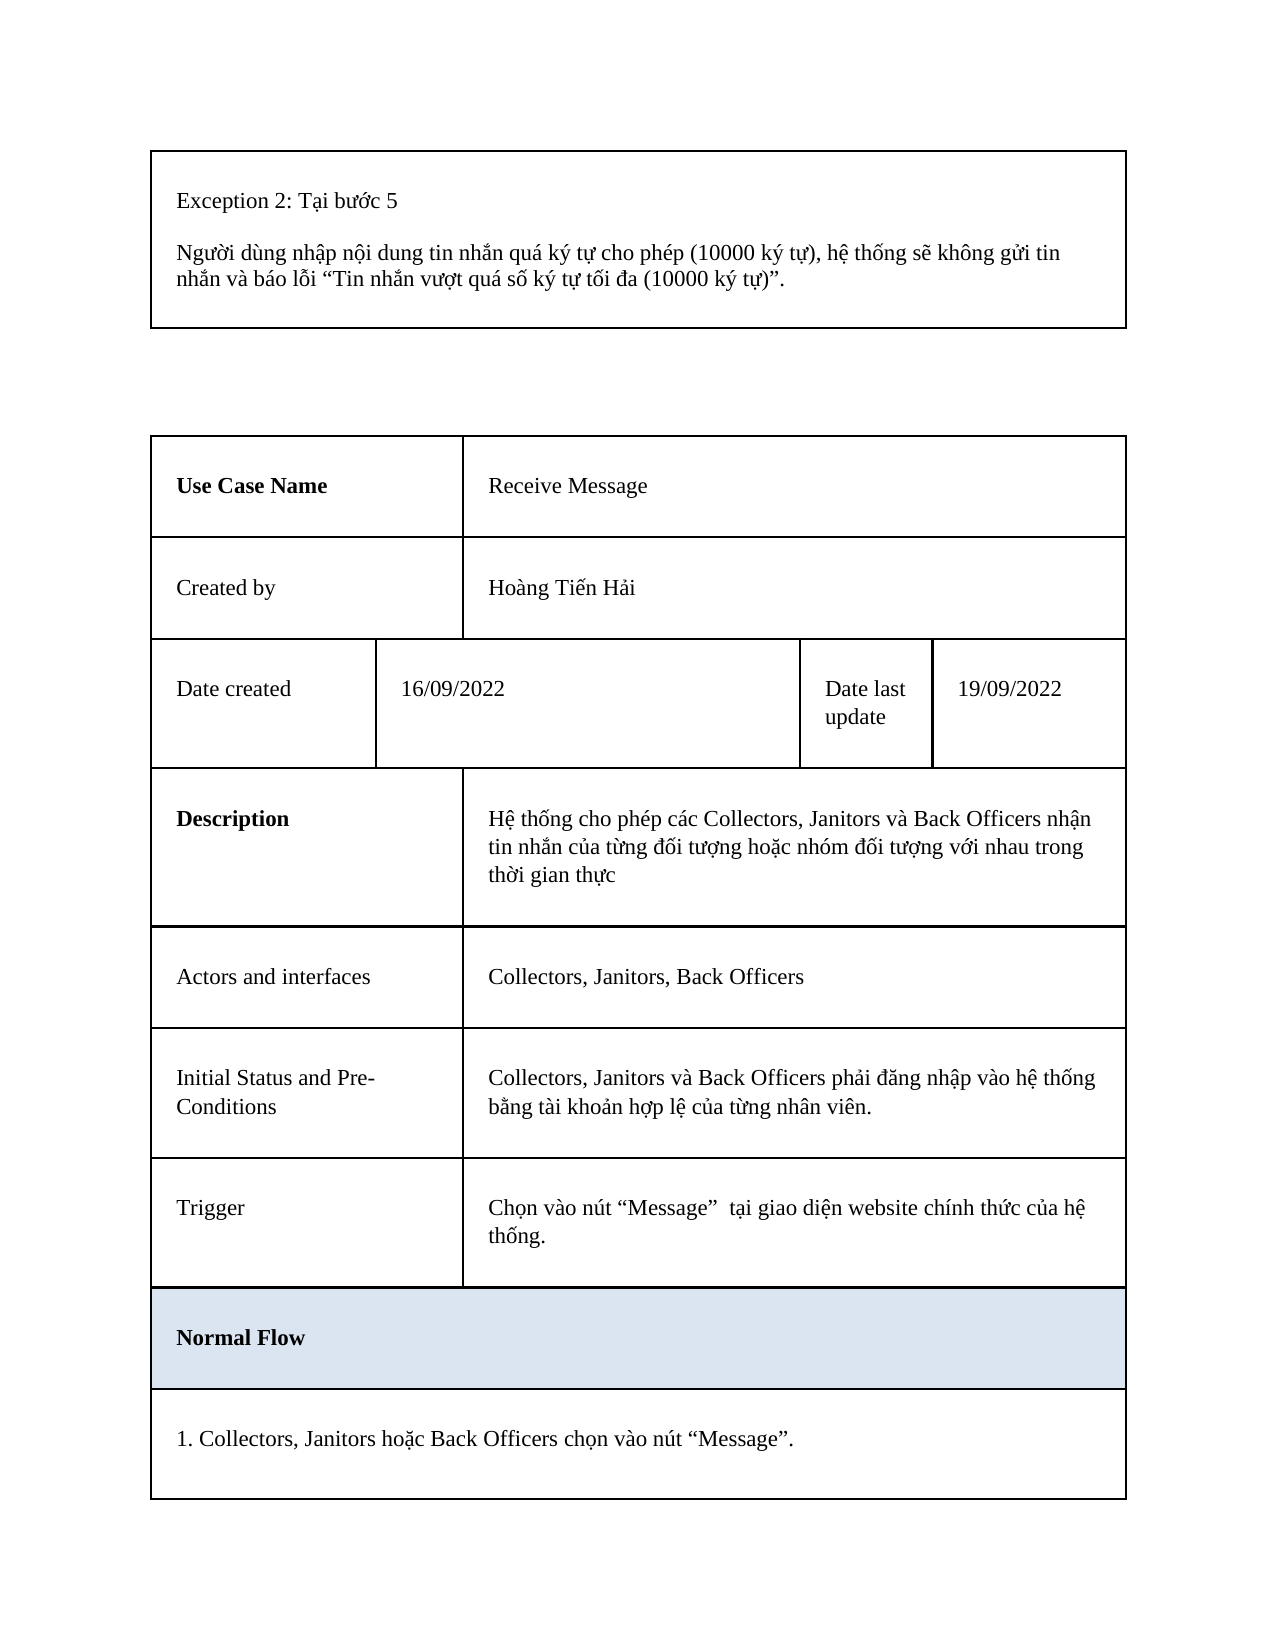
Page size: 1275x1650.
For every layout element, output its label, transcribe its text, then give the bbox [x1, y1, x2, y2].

table_cell Hệ thống cho phép các Collectors, Janitors và Back Officers nhận tin nhắn của từng đối tượng hoặc nhóm đối tượng với nhau trong thời gian thực [464, 769, 1125, 925]
table_cell Normal Flow [152, 1289, 1125, 1388]
table_header Receive Message [464, 437, 1125, 536]
table_cell Actors and interfaces [152, 928, 462, 1027]
table_cell Collectors, Janitors, Back Officers [464, 928, 1125, 1027]
table_cell Date created [152, 640, 375, 767]
table_cell 16/09/2022 [377, 640, 799, 767]
table_header Use Case Name [152, 437, 462, 536]
table_cell Hoàng Tiến Hải [464, 538, 1125, 637]
table_cell Description [152, 769, 462, 925]
table_cell Chọn vào nút “Message” tại giao diện website chính thức của hệ thống. [464, 1159, 1125, 1286]
table_cell 19/09/2022 [934, 640, 1125, 767]
table_cell Created by [152, 538, 462, 637]
table_cell Collectors, Janitors và Back Officers phải đăng nhập vào hệ thống bằng tài khoản hợp lệ của từng nhân viên. [464, 1029, 1125, 1157]
table_cell Initial Status and Pre-Conditions [152, 1029, 462, 1157]
table_cell Date last update [801, 640, 931, 767]
table_cell Trigger [152, 1159, 462, 1286]
